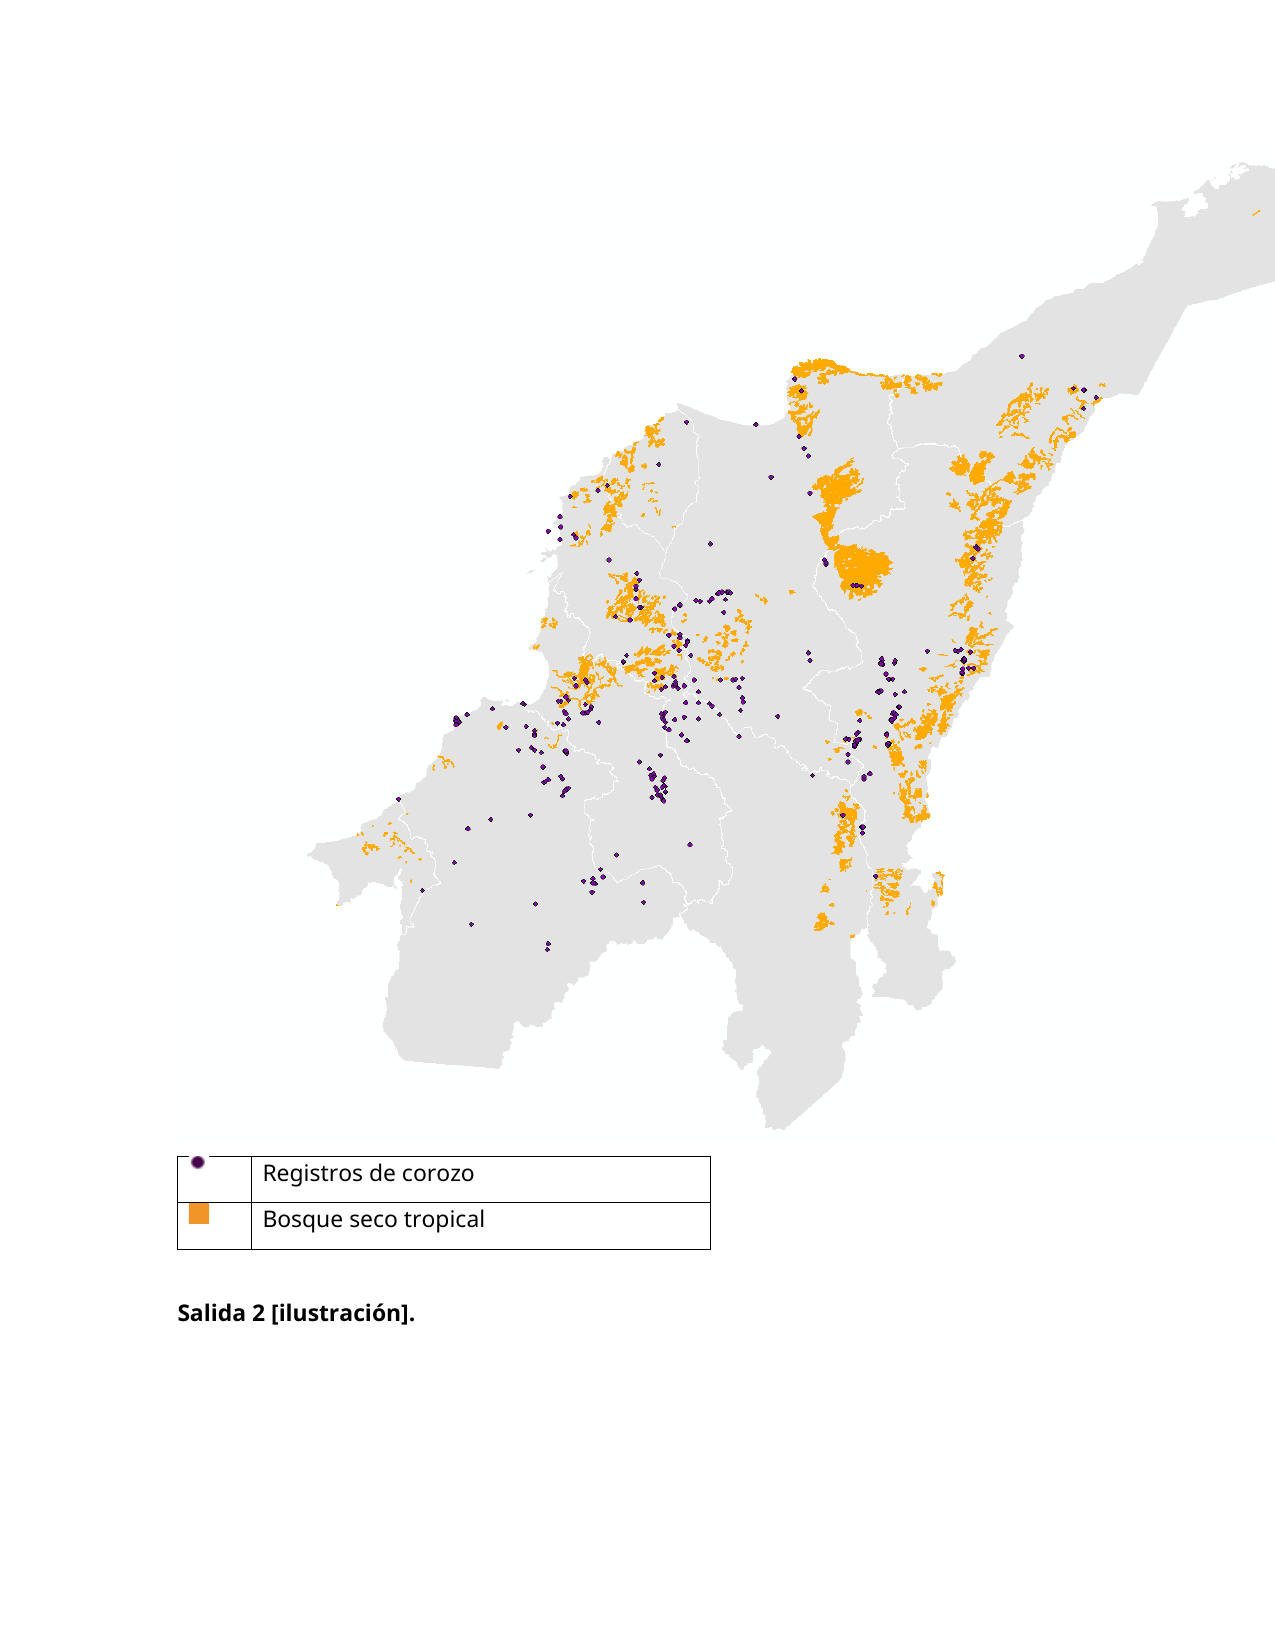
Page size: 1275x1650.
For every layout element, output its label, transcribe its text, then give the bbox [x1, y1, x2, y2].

text Salida 2 [ilustración]. [177, 1297, 1098, 1328]
picture [177, 147, 1275, 1142]
table_cell Bosque seco tropical [252, 1203, 710, 1249]
table_header Registros de corozo [252, 1157, 710, 1202]
picture [188, 1203, 210, 1224]
table_cell [178, 1203, 251, 1249]
table_header [178, 1157, 251, 1202]
picture [188, 1156, 210, 1174]
